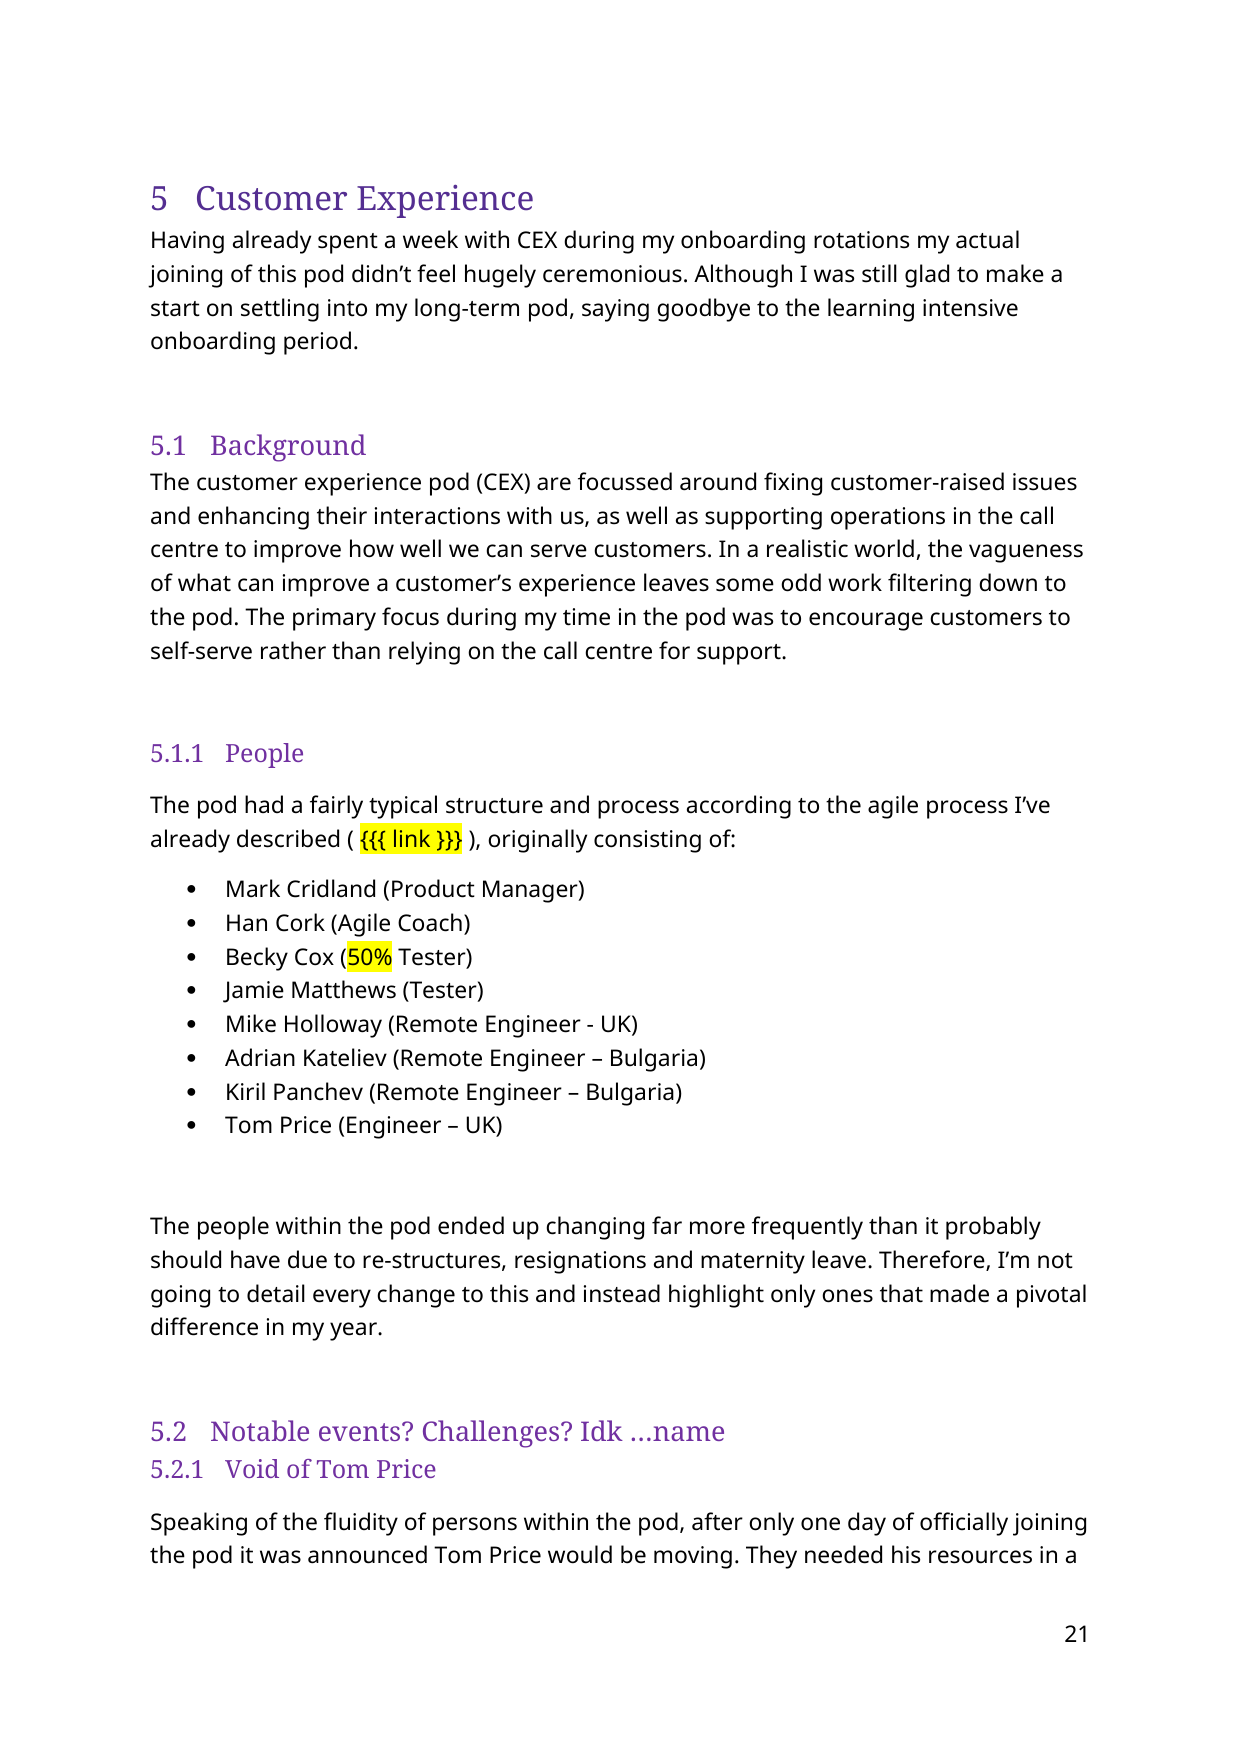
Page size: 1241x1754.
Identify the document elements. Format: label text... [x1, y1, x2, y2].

text The people within the pod ended up changing far more frequently than it probably should have due to re-structures, resignations and maternity leave. Therefore, I’m not going to detail every change to this and instead highlight only ones that made a pivotal difference in my year. [150, 1210, 1090, 1343]
text Having already spent a week with CEX during my onboarding rotations my actual joining of this pod didn’t feel hugely ceremonious. Although I was still glad to make a start on settling into my long-term pod, saying goodbye to the learning intensive onboarding period. [150, 224, 1090, 356]
subtitle Notable events? Challenges? Idk …name [150, 1412, 1090, 1449]
list Adrian Kateliev (Remote Engineer – Bulgaria) [187, 1042, 1090, 1073]
subtitle People [150, 735, 1090, 769]
list Mike Holloway (Remote Engineer - UK) [187, 1008, 1090, 1039]
text The pod had a fairly typical structure and process according to the agile process I’ve already described ( {{{ link }}} ), originally consisting of: [150, 789, 1090, 854]
text The customer experience pod (CEX) are focussed around fixing customer-raised issues and enhancing their interactions with us, as well as supporting operations in the call centre to improve how well we can serve customers. In a realistic world, the vagueness of what can improve a customer’s experience leaves some odd work filtering down to the pod. The primary focus during my time in the pod was to encourage customers to self-serve rather than relying on the call centre for support. [150, 466, 1090, 666]
list Becky Cox (50% Tester) [187, 941, 347, 972]
list Kiril Panchev (Remote Engineer – Bulgaria) [187, 1076, 1090, 1107]
list Jamie Matthews (Tester) [187, 974, 1090, 1006]
subtitle Void of Tom Price [150, 1452, 1090, 1486]
list Han Cork (Agile Coach) [187, 907, 1090, 938]
subtitle Background [150, 426, 1090, 463]
subtitle Customer Experience [150, 175, 1090, 220]
list Tom Price (Engineer – UK) [187, 1109, 1090, 1141]
list Mark Cridland (Product Manager) [187, 873, 1090, 904]
list Becky Cox (50% Tester) [392, 941, 1090, 972]
